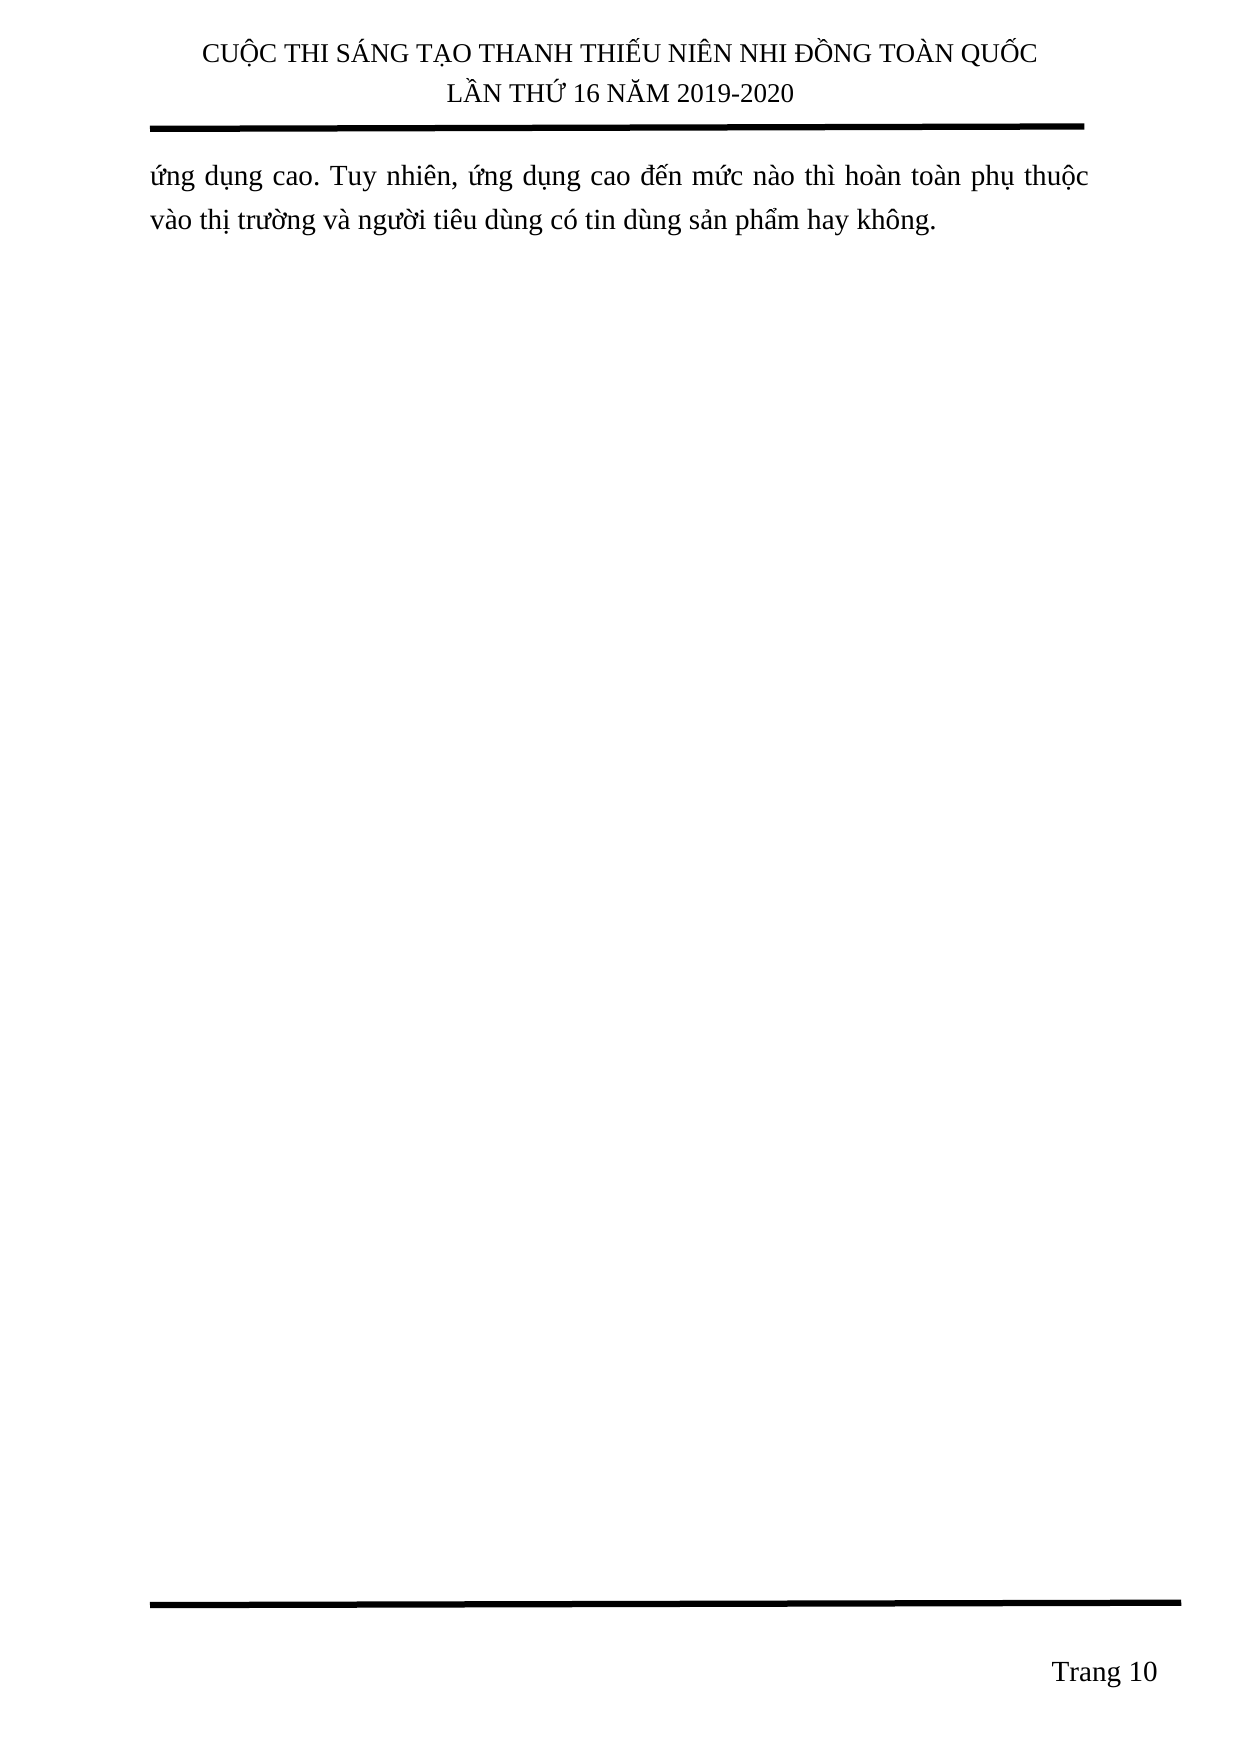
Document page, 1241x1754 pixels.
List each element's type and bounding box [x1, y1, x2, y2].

text [150, 158, 1090, 236]
